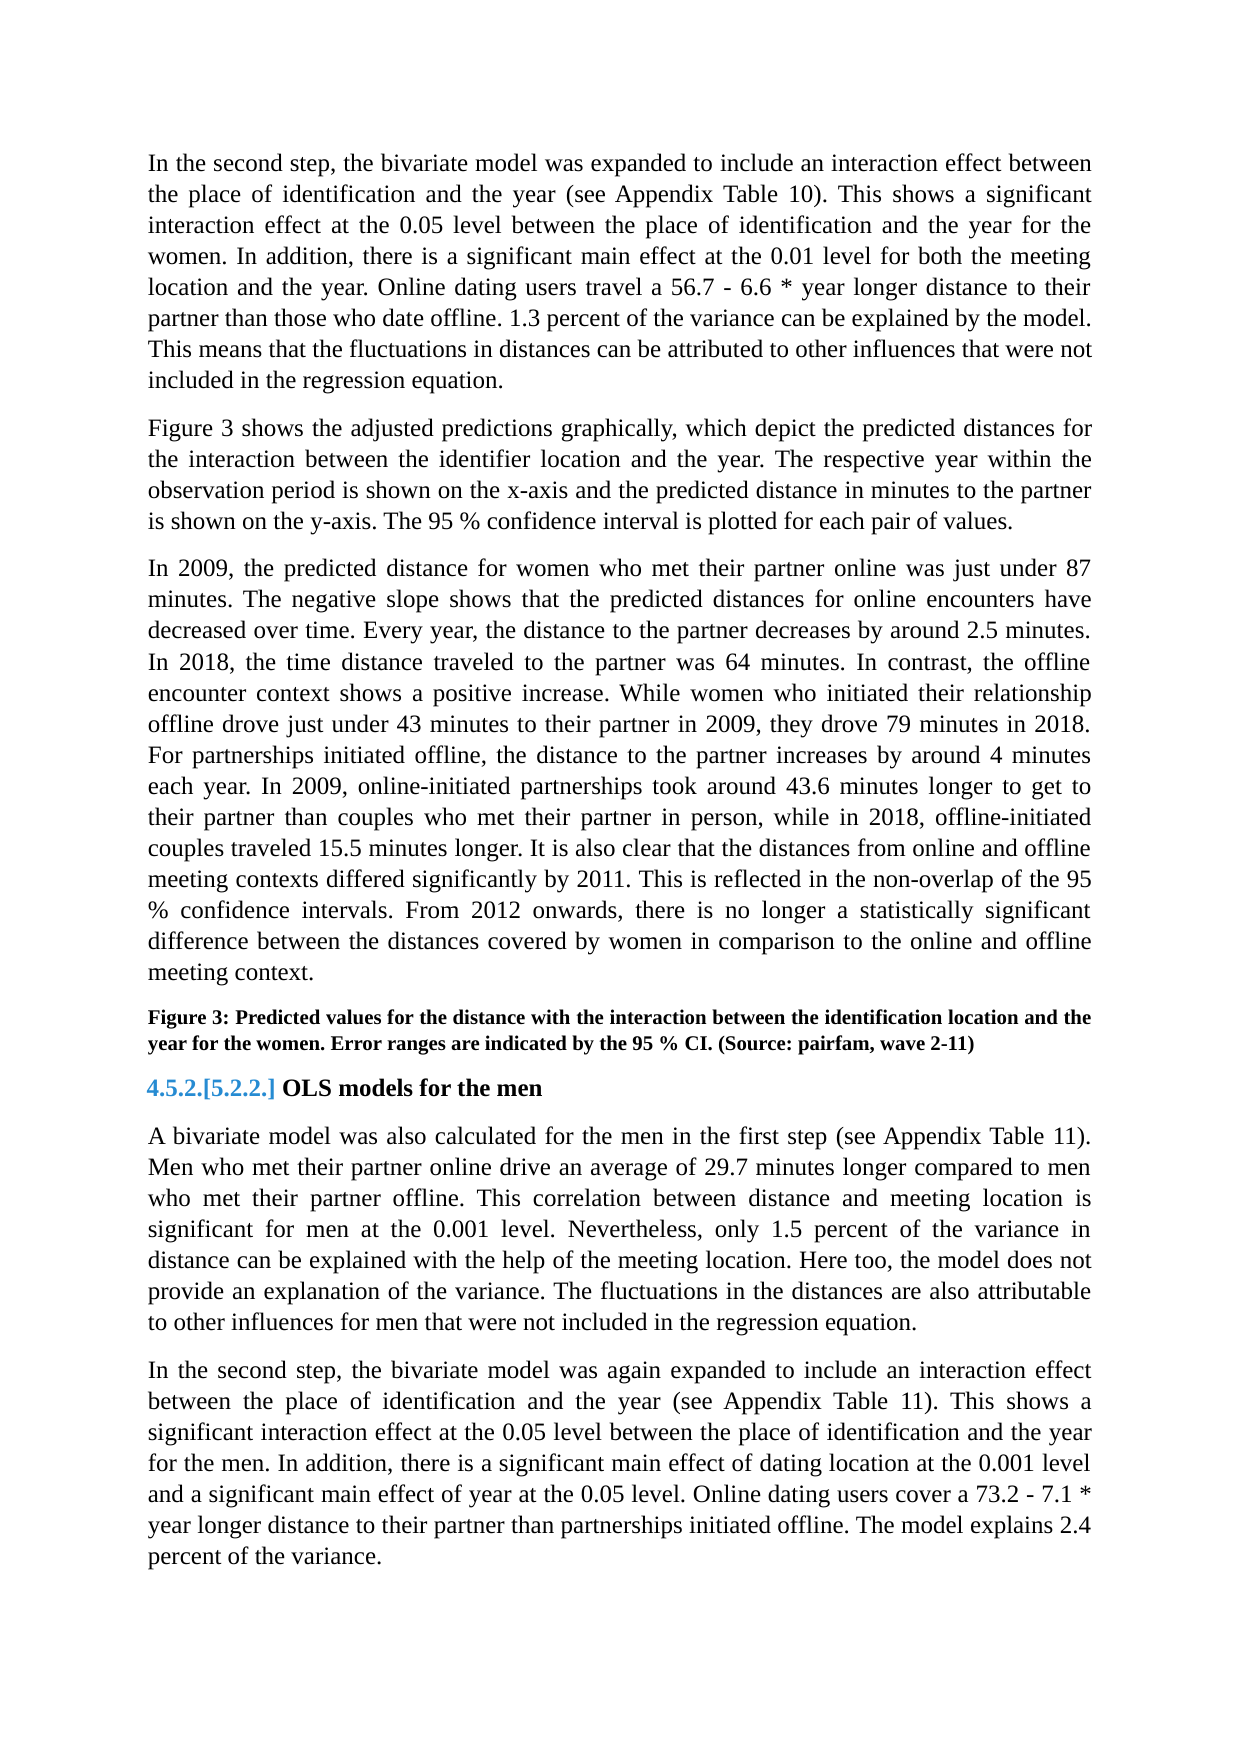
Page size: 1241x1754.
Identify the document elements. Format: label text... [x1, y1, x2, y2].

text In 2009, the predicted distance for women who met their partner online was just under 87 minutes. The negative slope shows that the predicted distances for online encounters have decreased over time. Every year, the distance to the partner decreases by around 2.5 minutes. In 2018, the time distance traveled to the partner was 64 minutes. In contrast, the offline encounter context shows a positive increase. While women who initiated their relationship offline drove just under 43 minutes to their partner in 2009, they drove 79 minutes in 2018. For partnerships initiated offline, the distance to the partner increases by around 4 minutes each year. In 2009, online-initiated partnerships took around 43.6 minutes longer to get to their partner than couples who met their partner in person, while in 2018, offline-initiated couples traveled 15.5 minutes longer. It is also clear that the distances from online and offline meeting contexts differed significantly by 2011. This is reflected in the non-overlap of the 95 % confidence intervals. From 2012 onwards, there is no longer a statistically significant difference between the distances covered by women in comparison to the online and offline meeting context. [148, 553, 1093, 986]
text A bivariate model was also calculated for the men in the first step (see Appendix Table 11). Men who met their partner online drive an average of 29.7 minutes longer compared to men who met their partner offline. This correlation between distance and meeting location is significant for men at the 0.001 level. Nevertheless, only 1.5 percent of the variance in distance can be explained with the help of the meeting location. Here too, the model does not provide an explanation of the variance. The fluctuations in the distances are also attributable to other influences for men that were not included in the regression equation. [148, 1121, 1093, 1336]
list OLS models for the men [146, 1073, 1093, 1102]
text In the second step, the bivariate model was again expanded to include an interaction effect between the place of identification and the year (see Appendix Table 11). This shows a significant interaction effect at the 0.05 level between the place of identification and the year for the men. In addition, there is a significant main effect of dating location at the 0.001 level and a significant main effect of year at the 0.05 level. Online dating users cover a 73.2 - 7.1 * year longer distance to their partner than partnerships initiated offline. The model explains 2.4 percent of the variance. [148, 1355, 1093, 1570]
text Figure 3: Predicted values for the distance with the interaction between the identification location and the year for the women. Error ranges are indicated by the 95 % CI. (Source: pairfam, wave 2-11) [148, 1005, 1093, 1055]
text In the second step, the bivariate model was expanded to include an interaction effect between the place of identification and the year (see Appendix Table 10). This shows a significant interaction effect at the 0.05 level between the place of identification and the year for the women. In addition, there is a significant main effect at the 0.01 level for both the meeting location and the year. Online dating users travel a 56.7 - 6.6 * year longer distance to their partner than those who date offline. 1.3 percent of the variance can be explained by the model. This means that the fluctuations in distances can be attributed to other influences that were not included in the regression equation. [148, 148, 1093, 394]
text Figure 3 shows the adjusted predictions graphically, which depict the predicted distances for the interaction between the identifier location and the year. The respective year within the observation period is shown on the x-axis and the predicted distance in minutes to the partner is shown on the y-axis. The 95 % confidence interval is plotted for each pair of values. [148, 413, 1093, 534]
